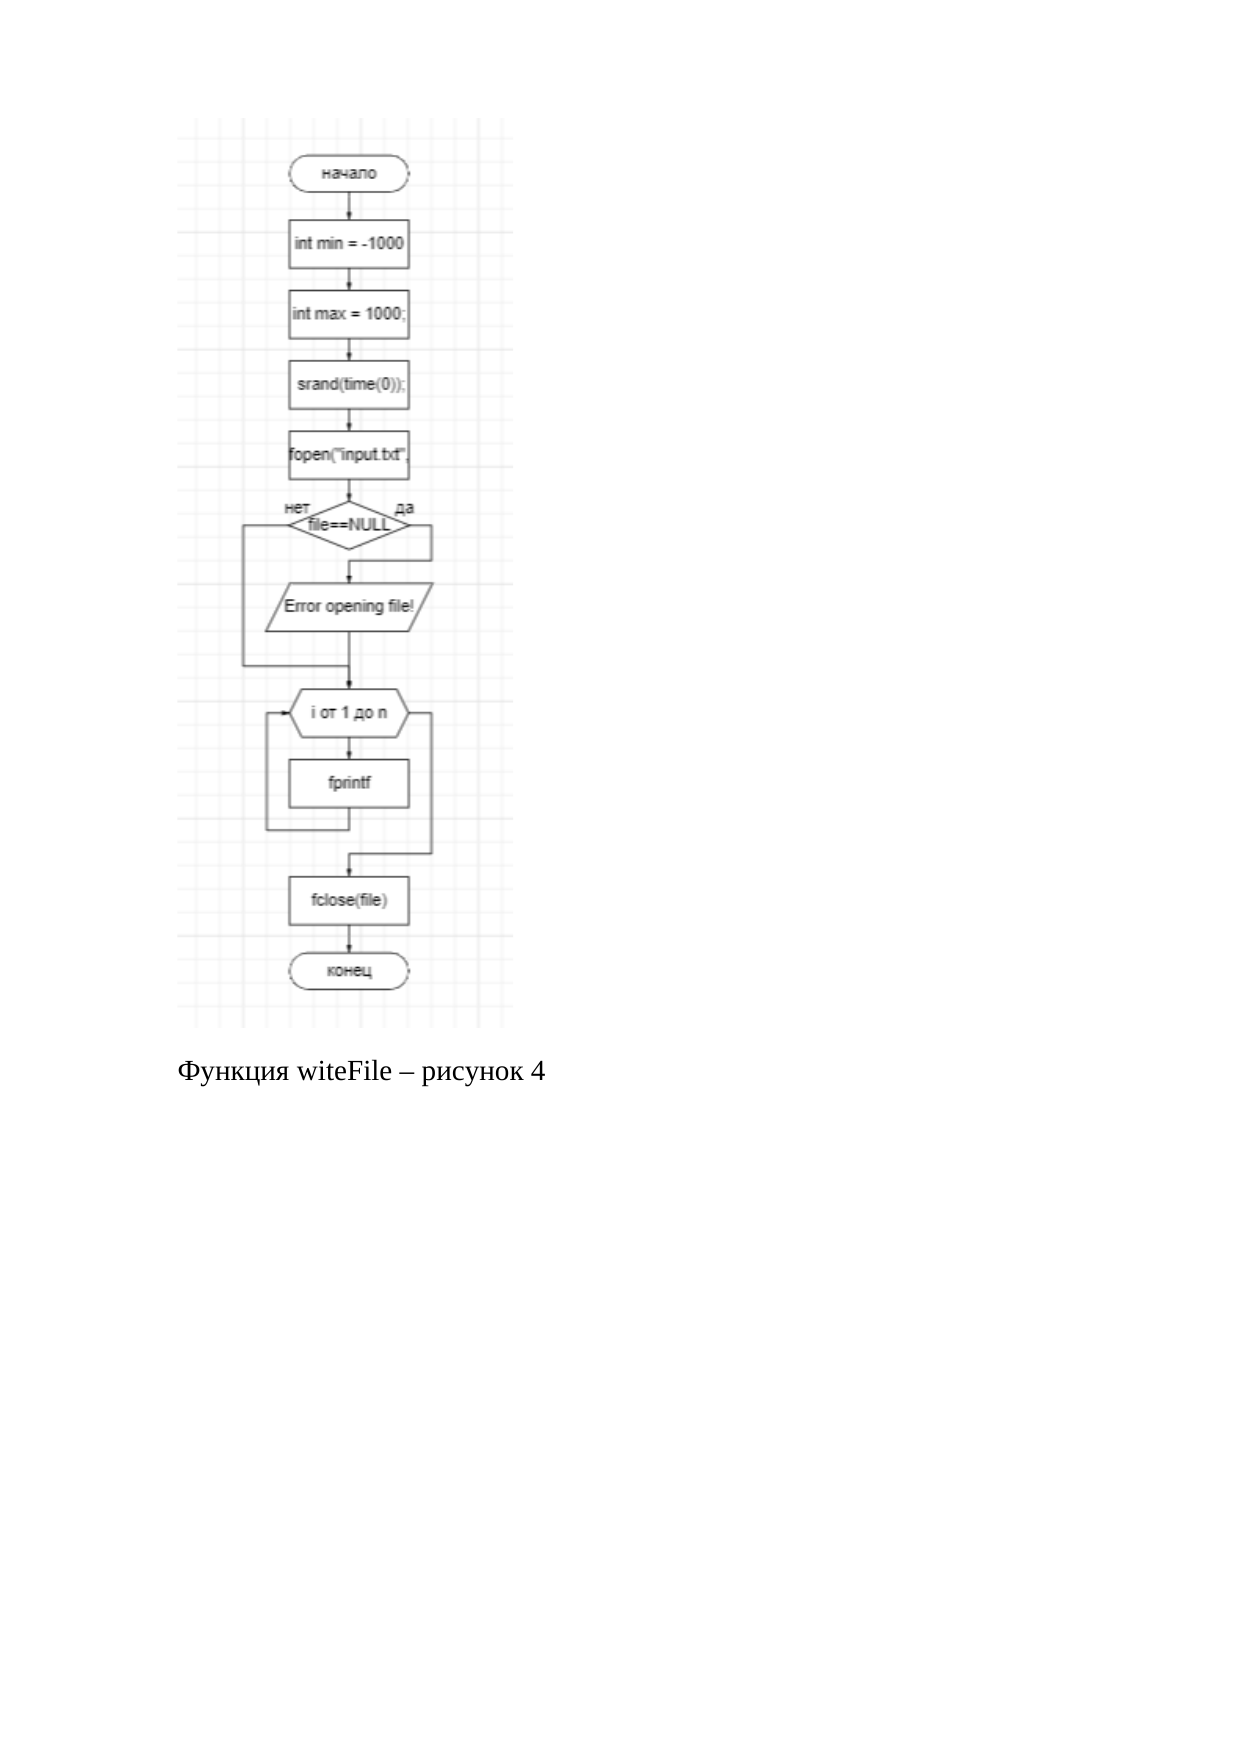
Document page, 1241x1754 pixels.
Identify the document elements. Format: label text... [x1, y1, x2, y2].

picture [177, 118, 514, 1028]
text Функция witeFile – рисунок 4 [177, 1053, 1152, 1086]
